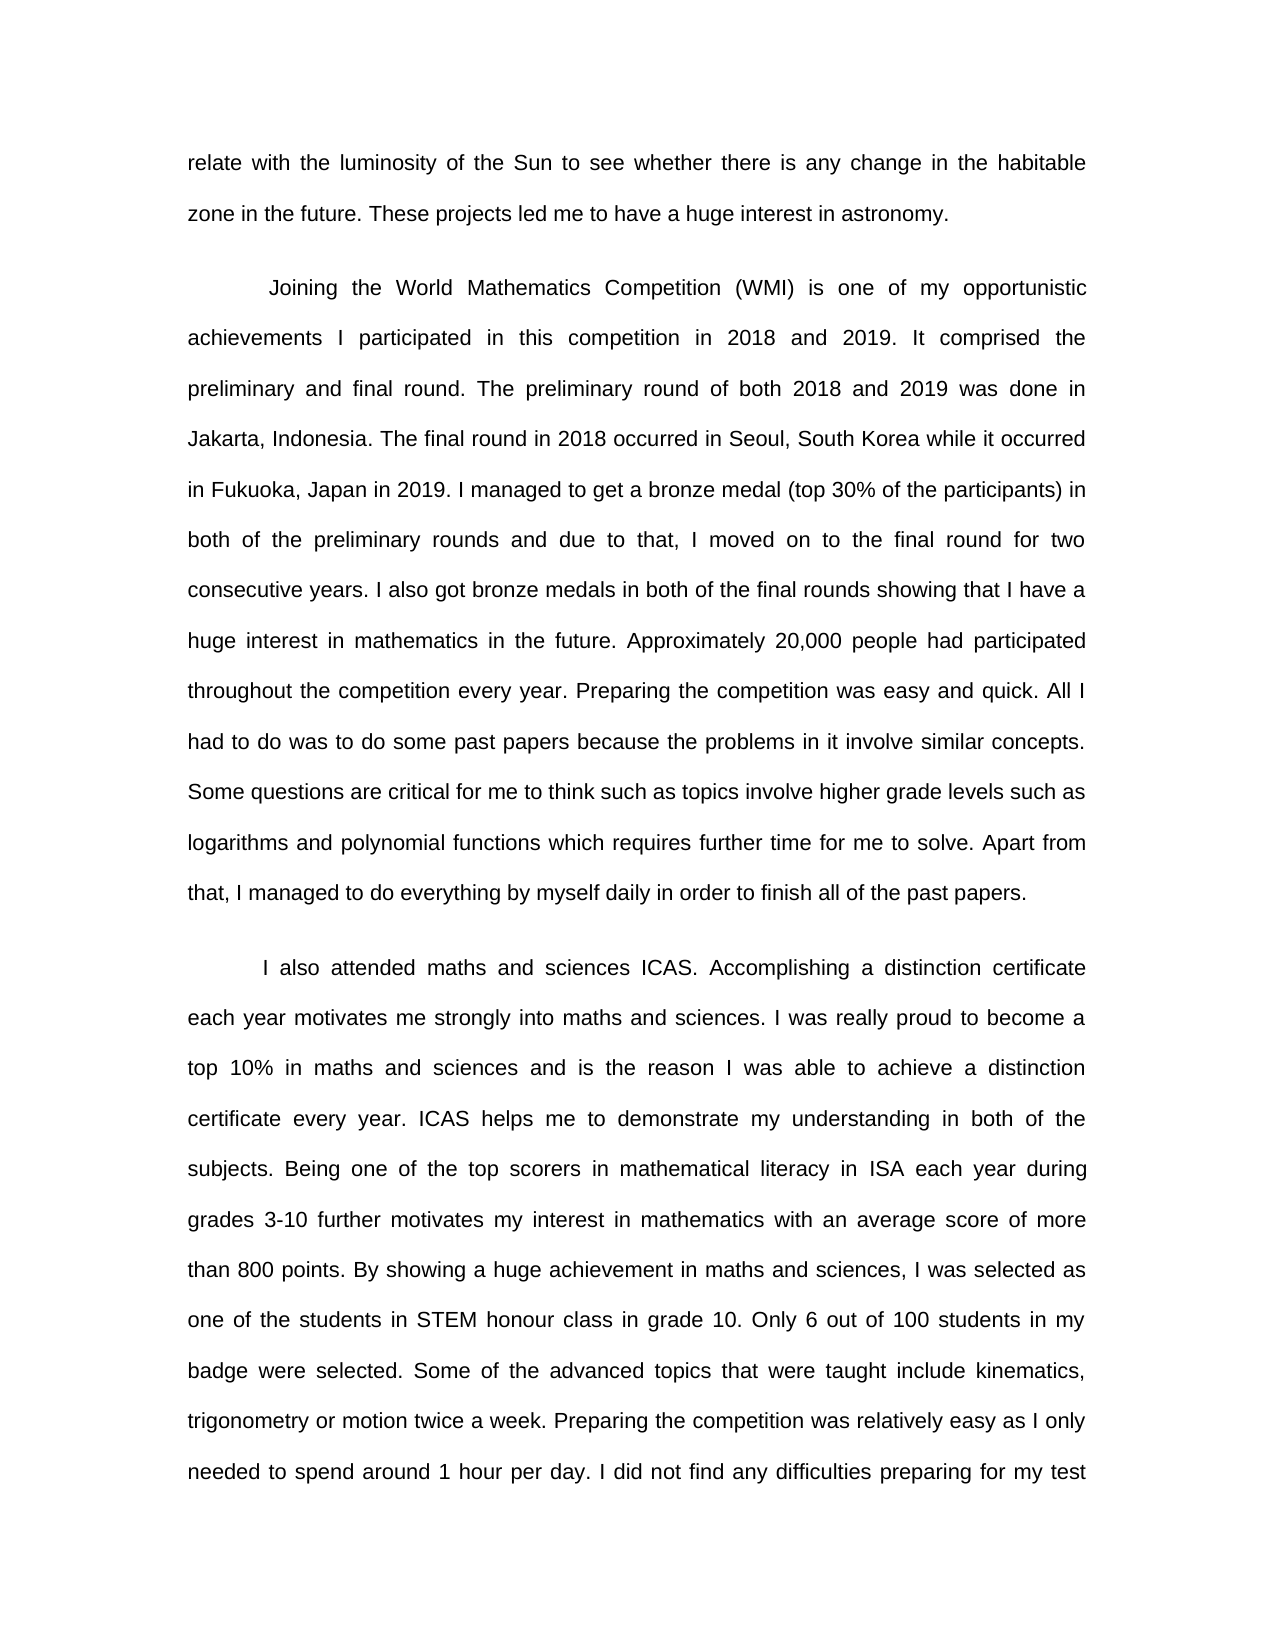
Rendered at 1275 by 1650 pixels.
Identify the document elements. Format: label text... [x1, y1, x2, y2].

text Joining the World Mathematics Competition (WMI) is one of my opportunistic achievements I participated in this competition in 2018 and 2019. It comprised the preliminary and final round. The preliminary round of both 2018 and 2019 was done in Jakarta, Indonesia. The final round in 2018 occurred in Seoul, South Korea while it occurred in Fukuoka, Japan in 2019. I managed to get a bronze medal (top 30% of the participants) in both of the preliminary rounds and due to that, I moved on to the final round for two consecutive years. I also got bronze medals in both of the final rounds showing that I have a huge interest in mathematics in the future. Approximately 20,000 people had participated throughout the competition every year. Preparing the competition was easy and quick. All I had to do was to do some past papers because the problems in it involve similar concepts. Some questions are critical for me to think such as topics involve higher grade levels such as logarithms and polynomial functions which requires further time for me to solve. Apart from that, I managed to do everything by myself daily in order to finish all of the past papers. [187, 443, 1087, 686]
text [187, 150, 1087, 226]
text Joining the World Mathematics Competition (WMI) is one of my opportunistic achievements I participated in this competition in 2018 and 2019. It comprised the preliminary and final round. The preliminary round of both 2018 and 2019 was done in Jakarta, Indonesia. The final round in 2018 occurred in Seoul, South Korea while it occurred in Fukuoka, Japan in 2019. I managed to get a bronze medal (top 30% of the participants) in both of the preliminary rounds and due to that, I moved on to the final round for two consecutive years. I also got bronze medals in both of the final rounds showing that I have a huge interest in mathematics in the future. Approximately 20,000 people had participated throughout the competition every year. Preparing the competition was easy and quick. All I had to do was to do some past papers because the problems in it involve similar concepts. Some questions are critical for me to think such as topics involve higher grade levels such as logarithms and polynomial functions which requires further time for me to solve. Apart from that, I managed to do everything by myself daily in order to finish all of the past papers. [187, 275, 1087, 442]
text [187, 1418, 1087, 1484]
text Joining the World Mathematics Competition (WMI) is one of my opportunistic achievements I participated in this competition in 2018 and 2019. It comprised the preliminary and final round. The preliminary round of both 2018 and 2019 was done in Jakarta, Indonesia. The final round in 2018 occurred in Seoul, South Korea while it occurred in Fukuoka, Japan in 2019. I managed to get a bronze medal (top 30% of the participants) in both of the preliminary rounds and due to that, I moved on to the final round for two consecutive years. I also got bronze medals in both of the final rounds showing that I have a huge interest in mathematics in the future. Approximately 20,000 people had participated throughout the competition every year. Preparing the competition was easy and quick. All I had to do was to do some past papers because the problems in it involve similar concepts. Some questions are critical for me to think such as topics involve higher grade levels such as logarithms and polynomial functions which requires further time for me to solve. Apart from that, I managed to do everything by myself daily in order to finish all of the past papers. [187, 688, 1087, 905]
